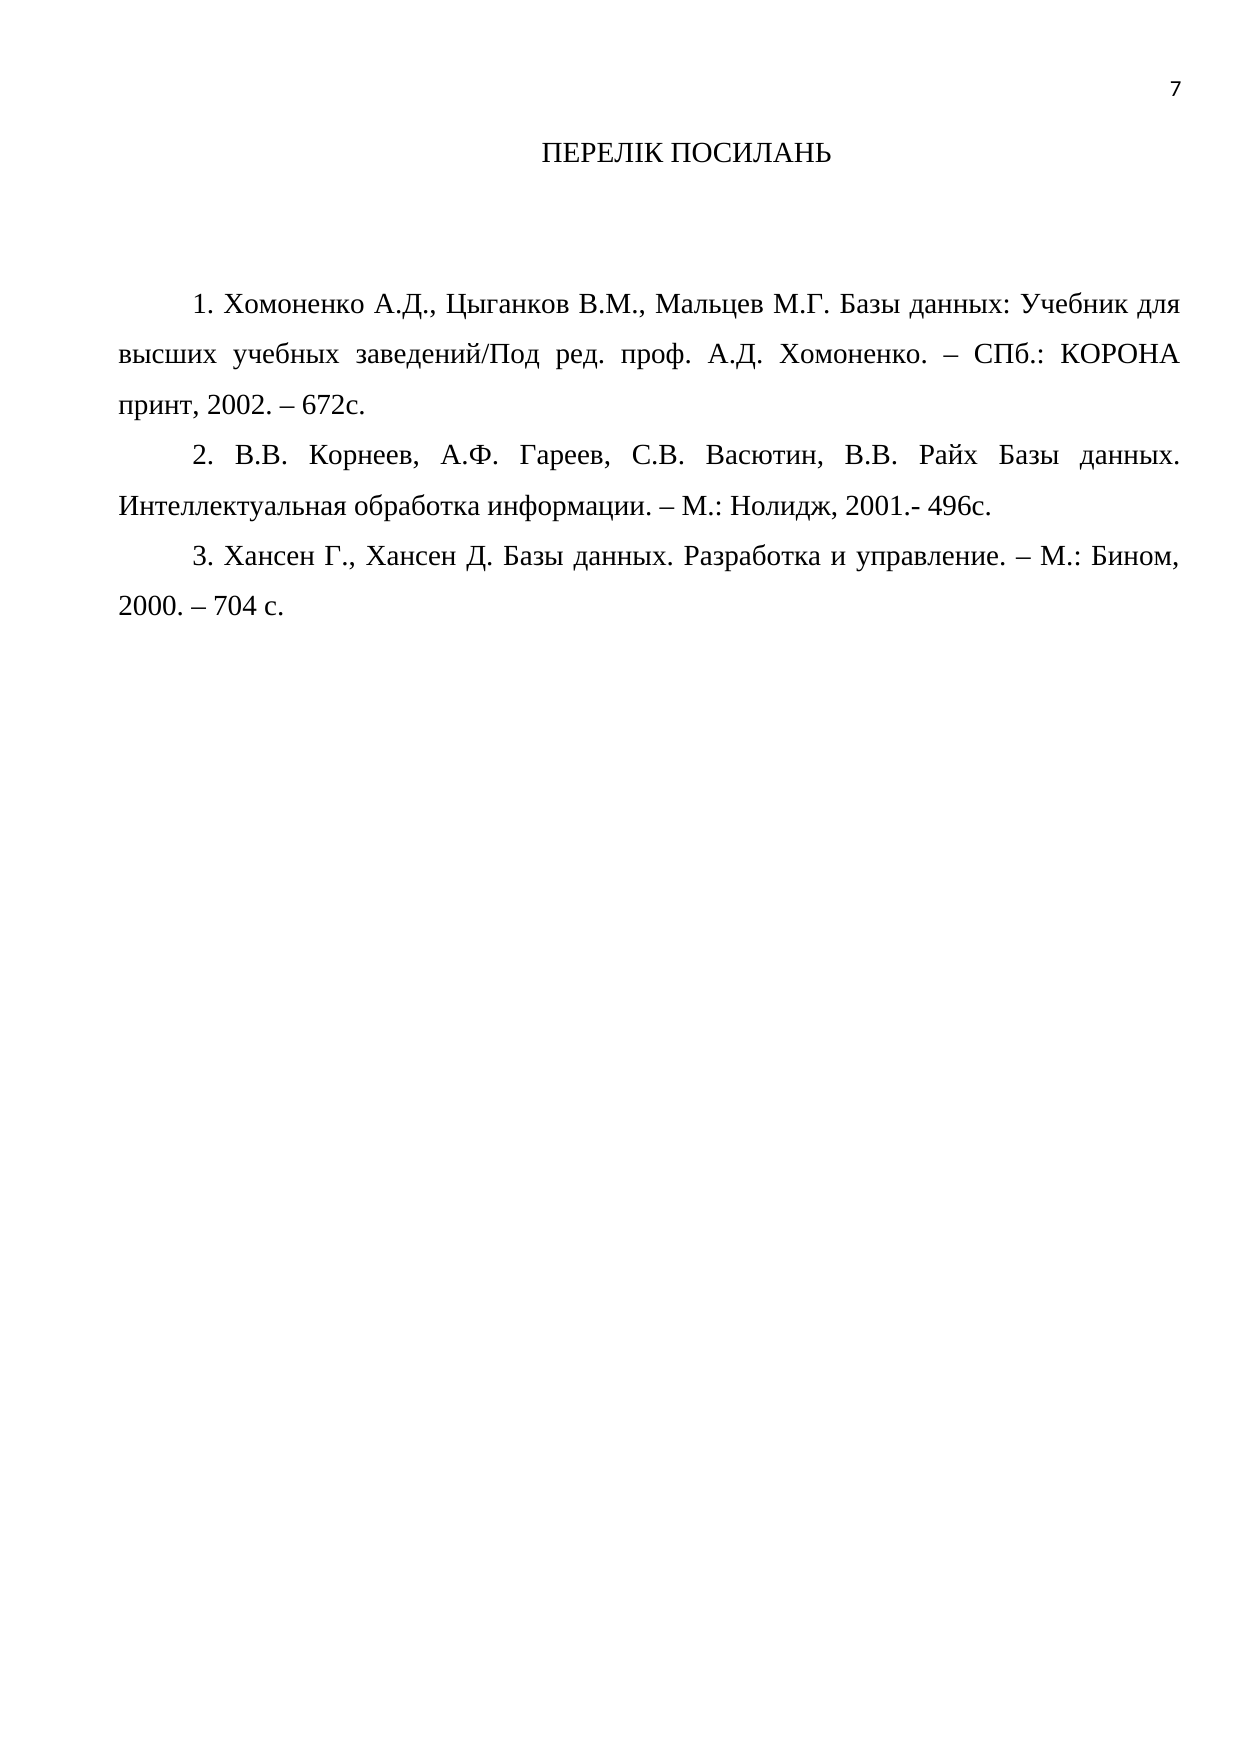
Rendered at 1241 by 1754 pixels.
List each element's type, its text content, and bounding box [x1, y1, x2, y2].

text 3. Хансен Г., Хансен Д. Базы данных. Разработка и управление. – М.: Бином, 2000. – 704 с. [118, 538, 1181, 622]
text 1. Хомоненко А.Д., Цыганков В.М., Мальцев М.Г. Базы данных: Учебник для высших учебных заведений/Под ред. проф. А.Д. Хомоненко. – СПб.: КОРОНА принт, 2002. – 672с. [118, 286, 1181, 421]
subtitle ПЕРЕЛІК ПОСИЛАНЬ [118, 135, 1181, 169]
text 2. В.В. Корнеев, А.Ф. Гареев, С.В. Васютин, В.В. Райх Базы данных. Интеллектуальная обработка информации. – М.: Нолидж, 2001.- 496с. [118, 437, 1181, 521]
